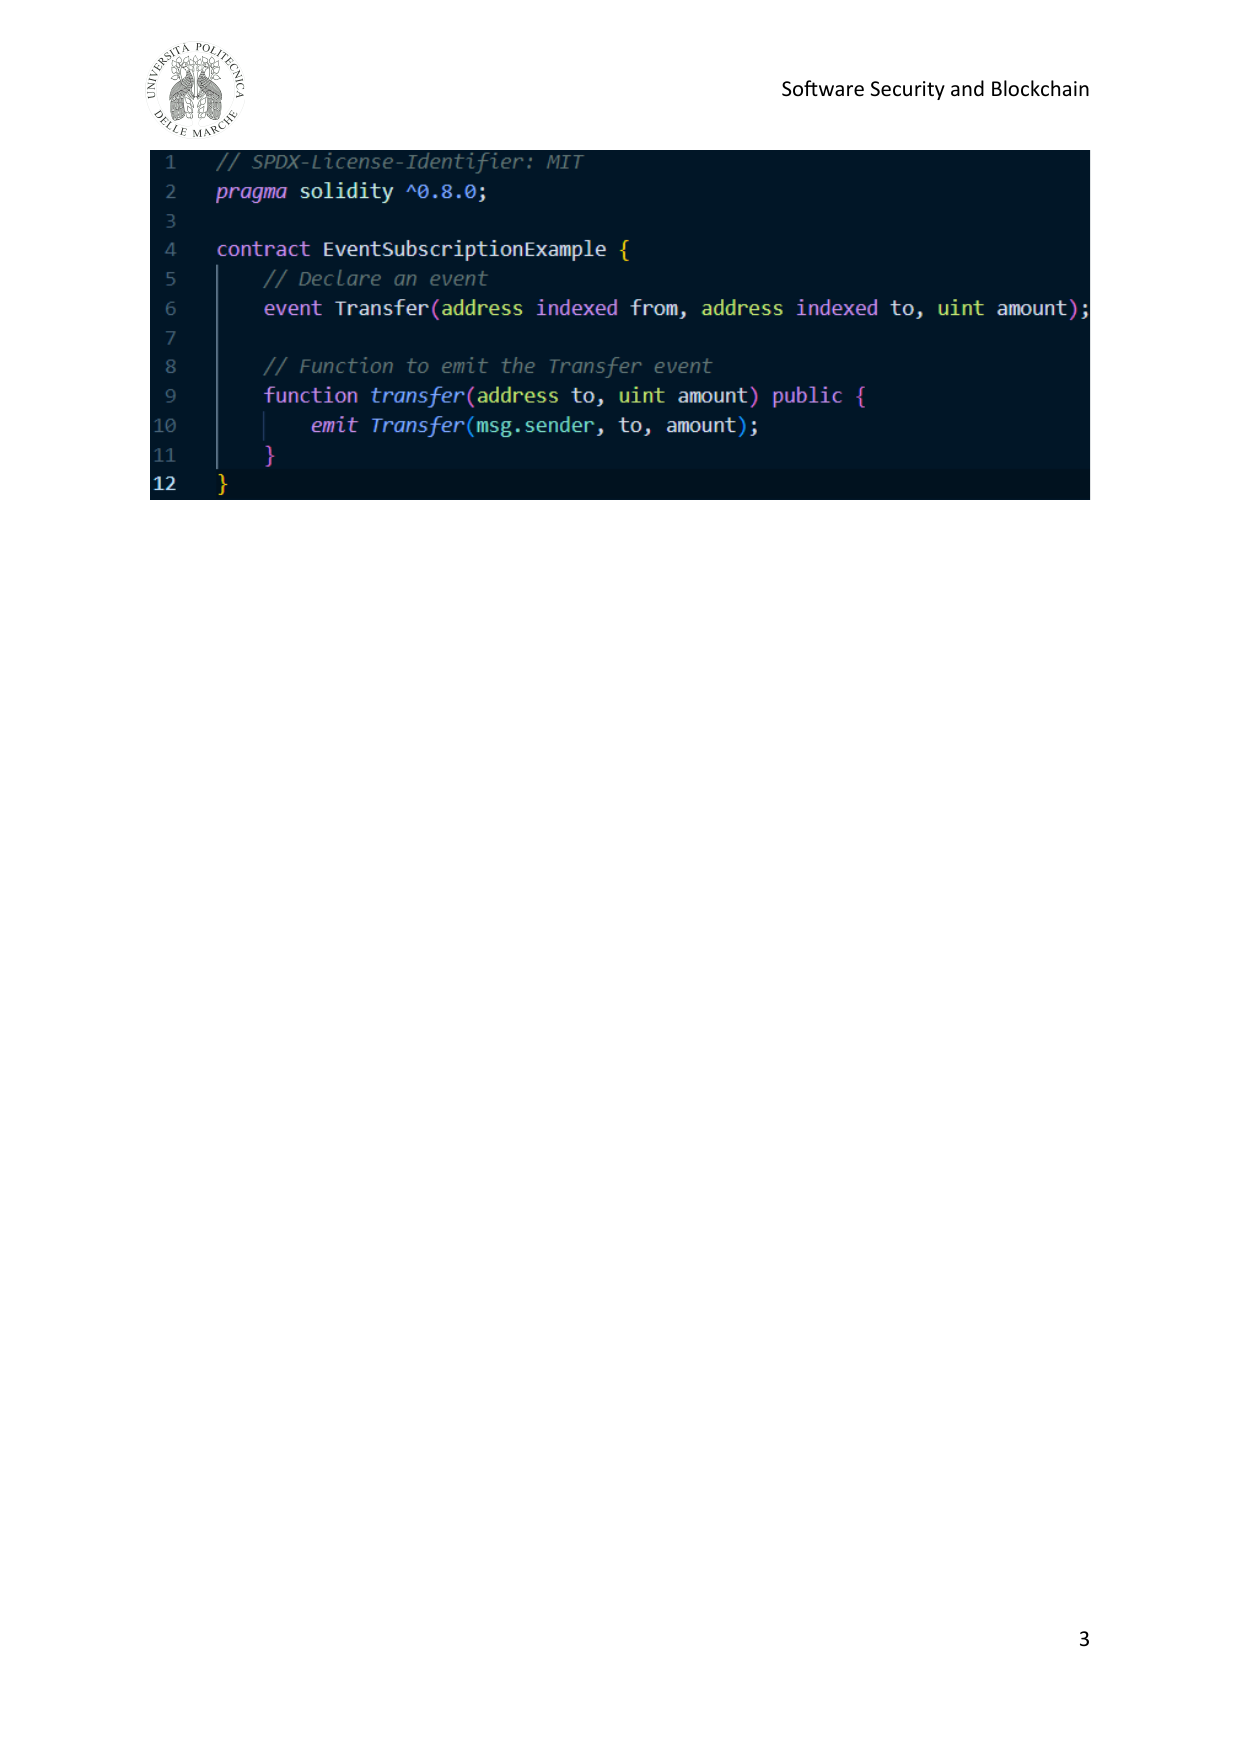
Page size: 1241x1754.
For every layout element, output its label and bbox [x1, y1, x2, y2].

picture [145, 41, 245, 139]
picture [150, 150, 1091, 500]
